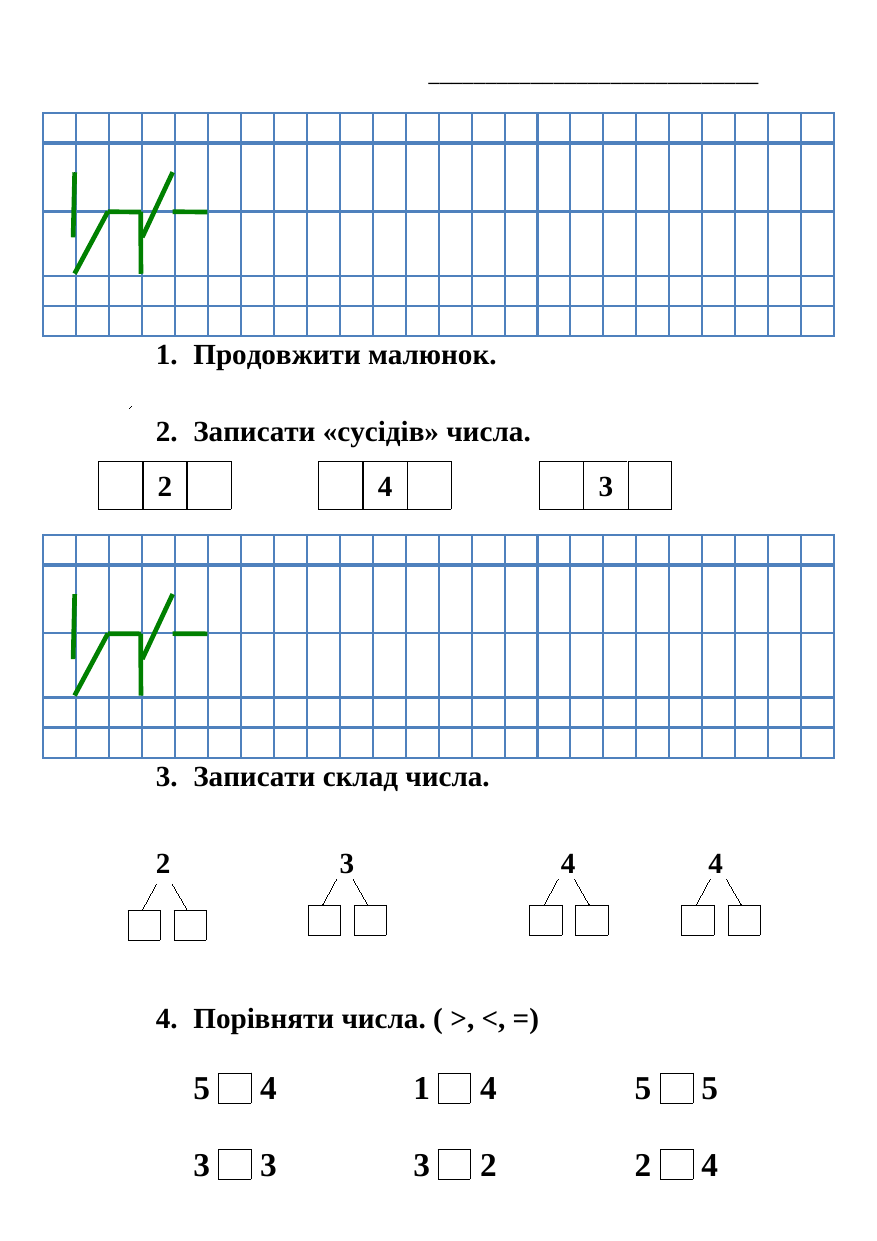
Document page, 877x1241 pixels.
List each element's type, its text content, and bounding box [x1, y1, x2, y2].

table_cell [209, 699, 240, 726]
table_cell [341, 145, 372, 210]
table_header [341, 114, 372, 141]
table_cell [604, 145, 635, 210]
table_cell [110, 307, 141, 335]
table_header [736, 114, 767, 141]
table_cell [308, 307, 339, 335]
table_cell [802, 699, 833, 726]
table_cell [275, 307, 306, 335]
table_cell [78, 641, 108, 696]
table_cell [670, 634, 701, 696]
table_cell [440, 213, 471, 274]
table_cell [110, 277, 141, 304]
table_cell [374, 213, 405, 274]
table_cell [407, 567, 438, 632]
table_cell [110, 637, 138, 696]
table_cell [78, 219, 108, 274]
table_cell [736, 277, 767, 304]
table_header [374, 114, 405, 141]
table_cell [341, 307, 372, 335]
table_header [110, 536, 141, 562]
table_cell [769, 699, 800, 726]
table_cell [769, 145, 800, 210]
table_cell [670, 277, 701, 304]
table_cell [407, 729, 438, 757]
table_cell [44, 567, 75, 632]
table_cell [407, 213, 438, 274]
table_cell [77, 699, 108, 726]
table_cell [637, 277, 668, 304]
table_cell [736, 145, 767, 210]
table_cell [473, 145, 504, 210]
table_cell [374, 277, 405, 304]
table_cell [539, 729, 569, 757]
table_cell [308, 634, 339, 696]
table_cell [473, 729, 504, 757]
table_cell [736, 729, 767, 757]
table_cell [143, 567, 174, 632]
table_cell [77, 729, 108, 757]
table_cell [110, 567, 141, 631]
table_header [440, 536, 471, 562]
table_cell [144, 634, 174, 696]
table_cell [440, 699, 471, 726]
table_cell [275, 729, 306, 757]
table_cell [44, 213, 75, 274]
table_cell [604, 729, 635, 757]
table_cell [44, 307, 75, 335]
table_cell [176, 215, 207, 274]
table_cell [637, 307, 668, 335]
table_cell [539, 145, 569, 210]
table_cell [440, 145, 471, 210]
table_cell [802, 307, 833, 335]
table_cell [637, 213, 668, 274]
table_cell [341, 567, 372, 632]
table_cell [473, 567, 504, 632]
table_header [242, 536, 273, 562]
table_cell [110, 729, 141, 757]
table_cell [440, 277, 471, 304]
table_cell [44, 277, 75, 304]
table_cell [143, 699, 174, 726]
table_cell [374, 699, 405, 726]
table_cell [802, 213, 833, 274]
table_cell [703, 699, 734, 726]
table_cell [176, 277, 207, 304]
table_cell [275, 567, 306, 632]
table_cell [769, 213, 800, 274]
table_cell [110, 145, 141, 209]
table_cell [143, 145, 174, 210]
table_cell [44, 699, 75, 726]
table_cell [670, 729, 701, 757]
table_cell [703, 634, 734, 696]
table_cell [275, 699, 306, 726]
table_header [374, 536, 405, 562]
table_cell [374, 145, 405, 210]
table_cell [703, 729, 734, 757]
table_cell [539, 307, 569, 335]
table_cell [242, 699, 273, 726]
table_cell [571, 307, 602, 335]
table_cell [308, 729, 339, 757]
table_cell [802, 567, 833, 632]
table_cell [308, 277, 339, 304]
table_cell [769, 567, 800, 632]
table_cell [604, 567, 635, 632]
table_cell [604, 307, 635, 335]
table_cell [473, 277, 504, 304]
table_cell [703, 567, 734, 632]
table_cell [176, 567, 207, 631]
table_cell [571, 213, 602, 274]
table_cell [308, 145, 339, 210]
table_cell [143, 277, 174, 304]
table_header [440, 114, 471, 141]
table_cell [77, 634, 104, 684]
table_header [802, 114, 833, 141]
table_header [110, 114, 141, 141]
table_cell [736, 699, 767, 726]
table_header [473, 114, 504, 141]
list 3 3 3 2 2 4 [193, 1145, 759, 1184]
table_cell [209, 307, 240, 335]
table_cell [407, 145, 438, 210]
table_cell [637, 634, 668, 696]
table_cell [703, 213, 734, 274]
table_cell [637, 729, 668, 757]
table_cell [802, 634, 833, 696]
table_cell [407, 634, 438, 696]
table_cell [703, 277, 734, 304]
table_cell [670, 213, 701, 274]
table_cell [143, 729, 174, 757]
table_cell [670, 699, 701, 726]
table_header [209, 536, 240, 562]
table_header [769, 536, 800, 562]
table_cell [209, 145, 240, 210]
table_cell [209, 634, 240, 696]
table_header [703, 114, 734, 141]
table_cell [77, 145, 108, 210]
table_header [176, 536, 207, 562]
table_cell [44, 145, 75, 210]
table_cell [571, 699, 602, 726]
table_header [571, 114, 602, 141]
table_cell [77, 277, 108, 304]
table_cell [242, 307, 273, 335]
table_cell [473, 213, 504, 274]
table_cell [506, 307, 536, 335]
table_header [407, 114, 438, 141]
table_cell [308, 699, 339, 726]
table_cell [539, 699, 569, 726]
table_header [539, 114, 569, 141]
list Продовжити малюнок. [156, 337, 759, 370]
table_header [802, 536, 833, 562]
table_cell [539, 213, 569, 274]
list Записати «сусідів» числа. [156, 414, 759, 447]
table_cell [275, 213, 306, 274]
table_cell [242, 277, 273, 304]
table_cell [637, 145, 668, 210]
table_cell [242, 213, 273, 274]
table_cell [341, 634, 372, 696]
table_cell [110, 215, 138, 274]
table_cell [341, 729, 372, 757]
table_cell [44, 634, 75, 696]
table_header [604, 114, 635, 141]
table_cell [209, 213, 240, 274]
table_cell [341, 699, 372, 726]
table_cell [374, 729, 405, 757]
table_cell [802, 729, 833, 757]
table_cell [506, 277, 536, 304]
table_cell [539, 567, 569, 632]
table_header [176, 114, 207, 141]
table_cell [407, 307, 438, 335]
table_cell [506, 213, 536, 274]
table_cell [242, 567, 273, 632]
table_cell [440, 567, 471, 632]
table_header [143, 536, 174, 562]
table_cell [736, 307, 767, 335]
table_cell [176, 307, 207, 335]
table_header [506, 536, 536, 562]
table_header [44, 536, 75, 562]
table_cell [802, 277, 833, 304]
table_header [44, 114, 75, 141]
table_cell [407, 277, 438, 304]
table_cell [506, 634, 536, 696]
table_cell [209, 277, 240, 304]
table_cell [176, 699, 207, 726]
table_cell [637, 699, 668, 726]
table_cell [242, 729, 273, 757]
table_cell [176, 637, 207, 696]
table_cell [604, 213, 635, 274]
table_header [736, 536, 767, 562]
table_cell [571, 145, 602, 210]
table_cell [539, 277, 569, 304]
table_cell [143, 307, 174, 335]
table_header [242, 114, 273, 141]
table_cell [769, 307, 800, 335]
table_cell [275, 145, 306, 210]
table_cell [637, 567, 668, 632]
table_cell [506, 567, 536, 632]
table_header [143, 114, 174, 141]
table_header [407, 536, 438, 562]
list Порівняти числа. ( >, <, =) [156, 1002, 759, 1035]
table_cell [341, 277, 372, 304]
text 2 3 4 4 [156, 847, 759, 880]
table_header [275, 114, 306, 141]
table_cell [275, 277, 306, 304]
table_header [77, 114, 108, 141]
table_header [209, 114, 240, 141]
table_cell [604, 277, 635, 304]
table_header [341, 536, 372, 562]
list Записати склад числа. [156, 759, 759, 792]
table_header [275, 536, 306, 562]
table_header [77, 536, 108, 562]
table_cell [176, 729, 207, 757]
table_cell [604, 699, 635, 726]
table_header [539, 536, 569, 562]
table_header [670, 536, 701, 562]
table_cell [308, 213, 339, 274]
table_cell [473, 699, 504, 726]
table_cell [670, 307, 701, 335]
table_header [637, 114, 668, 141]
table_cell [374, 567, 405, 632]
table_cell [440, 307, 471, 335]
table_cell [374, 634, 405, 696]
table_cell [703, 145, 734, 210]
table_cell [571, 277, 602, 304]
table_header [308, 536, 339, 562]
table_cell [539, 634, 569, 696]
table_cell [473, 307, 504, 335]
table_cell [802, 145, 833, 210]
table_header [473, 536, 504, 562]
table_cell [769, 277, 800, 304]
table_cell [571, 729, 602, 757]
table_cell [506, 145, 536, 210]
table_cell [604, 634, 635, 696]
table_cell [407, 699, 438, 726]
table_cell [440, 729, 471, 757]
table_cell [242, 634, 273, 696]
table_cell [670, 145, 701, 210]
table_cell [769, 634, 800, 696]
text _____________________________ [118, 59, 759, 87]
table_header [637, 536, 668, 562]
list 5 4 1 4 5 5 [193, 1069, 759, 1107]
table_cell [670, 567, 701, 632]
table_cell [275, 634, 306, 696]
table_cell [769, 729, 800, 757]
table_cell [703, 307, 734, 335]
table_header [308, 114, 339, 141]
table_cell [77, 567, 108, 632]
table_cell [209, 567, 240, 632]
table_cell [571, 567, 602, 632]
table_cell [308, 567, 339, 632]
table_cell [242, 145, 273, 210]
table_header [769, 114, 800, 141]
table_header [506, 114, 536, 141]
table_header [670, 114, 701, 141]
table_header [604, 536, 635, 562]
table_cell [736, 634, 767, 696]
table_cell [176, 145, 207, 209]
table_cell [341, 213, 372, 274]
table_cell [440, 634, 471, 696]
table_cell [473, 634, 504, 696]
table_cell [736, 567, 767, 632]
table_cell [374, 307, 405, 335]
table_header [703, 536, 734, 562]
table_cell [209, 729, 240, 757]
table_cell [77, 307, 108, 335]
table_cell [110, 699, 141, 726]
table_cell [44, 729, 75, 757]
table_cell [506, 729, 536, 757]
table_cell [144, 213, 174, 274]
table_cell [77, 213, 103, 262]
table_cell [736, 213, 767, 274]
table_cell [571, 634, 602, 696]
table_cell [506, 699, 536, 726]
table_header [571, 536, 602, 562]
